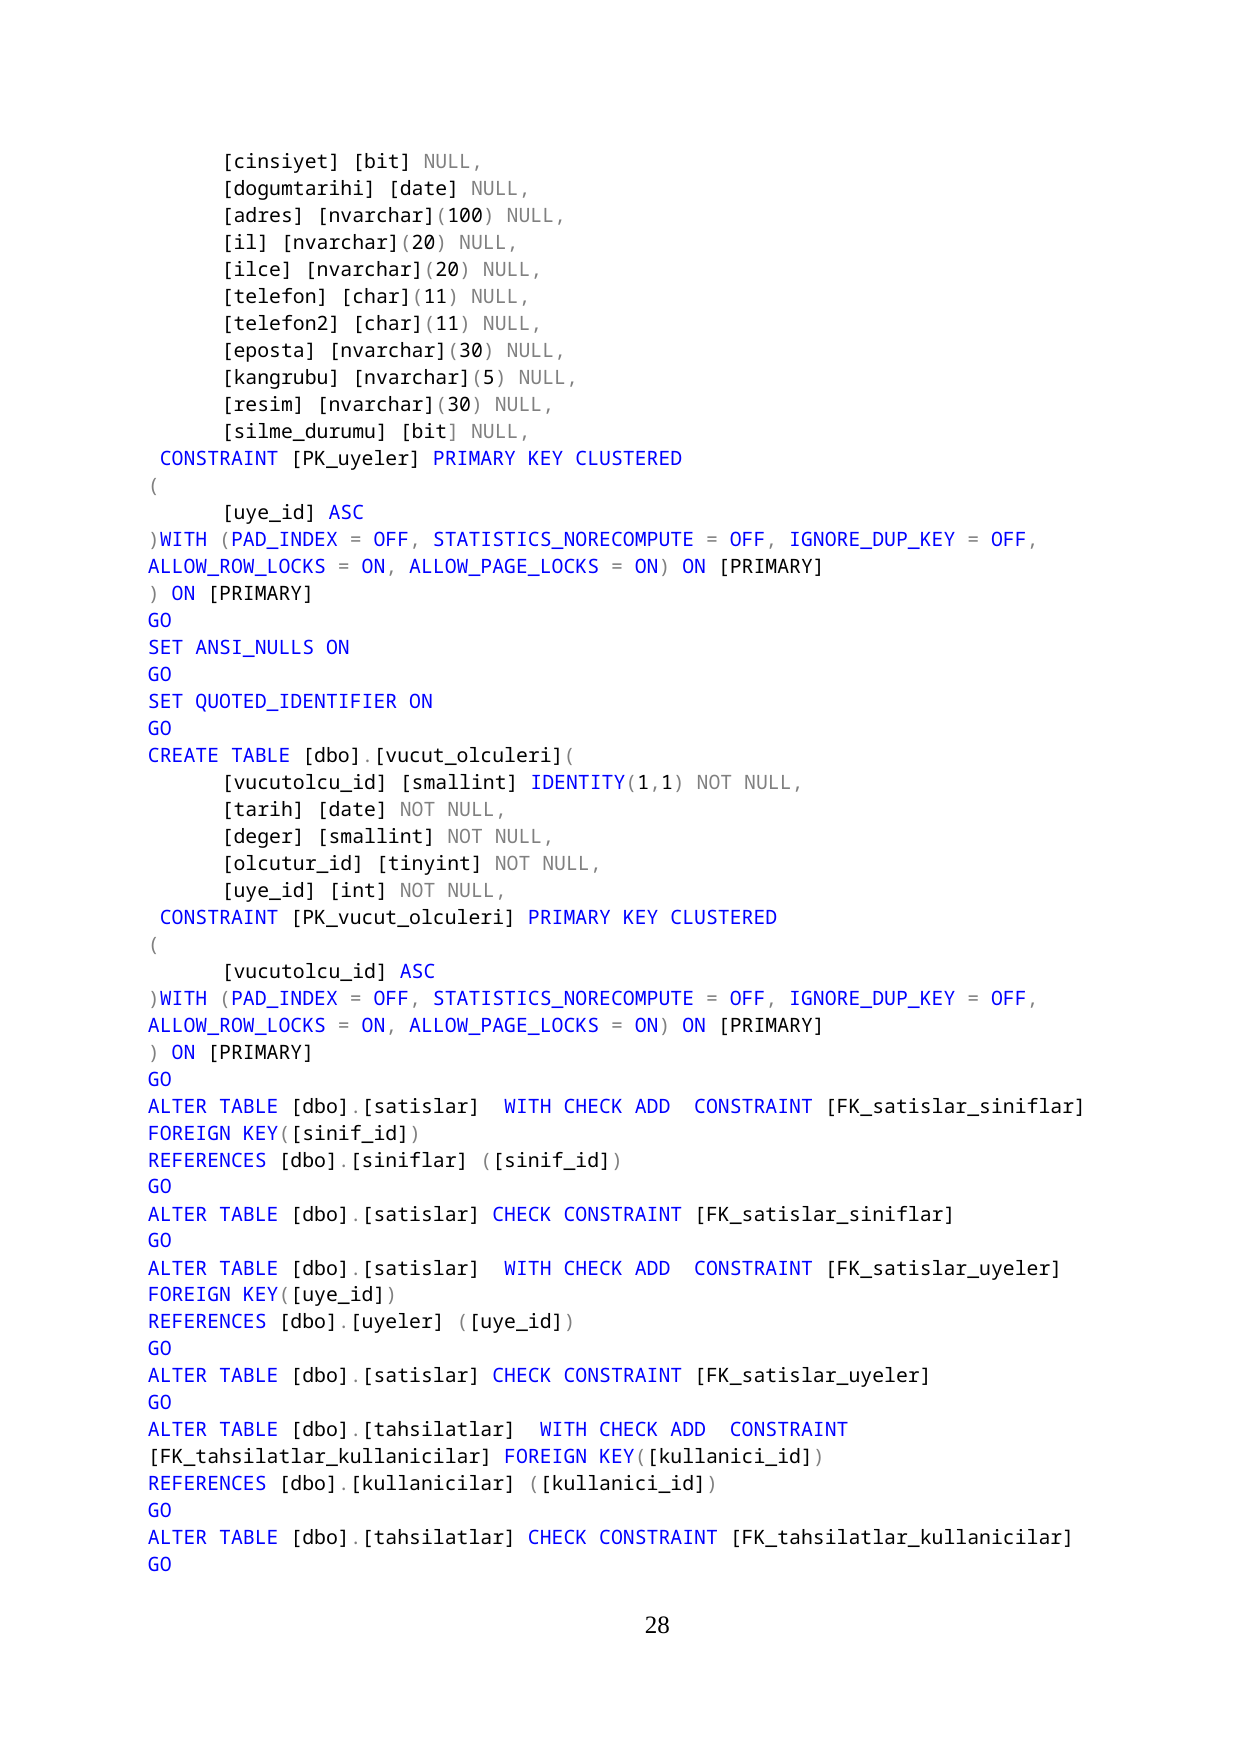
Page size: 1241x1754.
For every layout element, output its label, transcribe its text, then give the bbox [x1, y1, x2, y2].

text )WITH (PAD_INDEX = OFF, STATISTICS_NORECOMPUTE = OFF, IGNORE_DUP_KEY = OFF, ALLOW_ROW_LOCKS = ON, ALLOW_PAGE_LOCKS = ON) ON [PRIMARY] [148, 525, 1093, 579]
text SET ANSI_NULLS ON [148, 633, 1093, 660]
text GO [148, 1497, 1093, 1523]
text GO [148, 1227, 1093, 1254]
text ( [148, 471, 1093, 498]
text ( [148, 930, 1093, 957]
text GO [148, 1173, 1093, 1200]
text [eposta] [nvarchar](30) NULL, [148, 336, 1093, 363]
text GO [148, 714, 1093, 741]
text [uye_id] ASC [148, 498, 1093, 525]
text [dogumtarihi] [date] NULL, [148, 174, 1093, 202]
text ALTER TABLE [dbo].[tahsilatlar] CHECK CONSTRAINT [FK_tahsilatlar_kullanicilar] [148, 1523, 1093, 1551]
text [silme_durumu] [bit] NULL, [148, 417, 1093, 444]
text [ilce] [nvarchar](20) NULL, [148, 256, 1093, 282]
text [adres] [nvarchar](100) NULL, [148, 202, 1093, 228]
text [telefon] [char](11) NULL, [148, 282, 1093, 309]
text ALTER TABLE [dbo].[satislar] WITH CHECK ADD CONSTRAINT [FK_satislar_uyeler] FOREIGN KEY([uye_id]) [148, 1254, 1093, 1308]
text GO [148, 1065, 1093, 1092]
text GO [148, 606, 1093, 633]
text CREATE TABLE [dbo].[vucut_olculeri]( [148, 741, 1093, 768]
text GO [148, 1389, 1093, 1416]
text SET QUOTED_IDENTIFIER ON [148, 687, 1093, 714]
text )WITH (PAD_INDEX = OFF, STATISTICS_NORECOMPUTE = OFF, IGNORE_DUP_KEY = OFF, ALLOW_ROW_LOCKS = ON, ALLOW_PAGE_LOCKS = ON) ON [PRIMARY] [148, 984, 1093, 1038]
text ) ON [PRIMARY] [148, 1038, 1093, 1065]
text [cinsiyet] [bit] NULL, [148, 148, 1093, 174]
text ) ON [PRIMARY] [148, 579, 1093, 606]
text [vucutolcu_id] [smallint] IDENTITY(1,1) NOT NULL, [148, 768, 1093, 795]
text CONSTRAINT [PK_vucut_olculeri] PRIMARY KEY CLUSTERED [148, 903, 1093, 930]
text REFERENCES [dbo].[siniflar] ([sinif_id]) [148, 1146, 1093, 1173]
text [deger] [smallint] NOT NULL, [148, 822, 1093, 849]
text REFERENCES [dbo].[uyeler] ([uye_id]) [148, 1308, 1093, 1335]
text [telefon2] [char](11) NULL, [148, 309, 1093, 336]
text CONSTRAINT [PK_uyeler] PRIMARY KEY CLUSTERED [148, 444, 1093, 471]
text ALTER TABLE [dbo].[tahsilatlar] WITH CHECK ADD CONSTRAINT [FK_tahsilatlar_kullanicilar] FOREIGN KEY([kullanici_id]) [148, 1416, 1093, 1469]
text GO [148, 1335, 1093, 1362]
text ALTER TABLE [dbo].[satislar] CHECK CONSTRAINT [FK_satislar_siniflar] [148, 1200, 1093, 1227]
text GO [148, 1551, 1093, 1577]
text GO [148, 660, 1093, 687]
text REFERENCES [dbo].[kullanicilar] ([kullanici_id]) [148, 1469, 1093, 1497]
text [vucutolcu_id] ASC [148, 957, 1093, 984]
text [tarih] [date] NOT NULL, [148, 795, 1093, 822]
text [resim] [nvarchar](30) NULL, [148, 390, 1093, 417]
text [uye_id] [int] NOT NULL, [148, 876, 1093, 903]
text [il] [nvarchar](20) NULL, [148, 228, 1093, 256]
text ALTER TABLE [dbo].[satislar] WITH CHECK ADD CONSTRAINT [FK_satislar_siniflar] FOREIGN KEY([sinif_id]) [148, 1092, 1093, 1146]
text [olcutur_id] [tinyint] NOT NULL, [148, 849, 1093, 876]
text ALTER TABLE [dbo].[satislar] CHECK CONSTRAINT [FK_satislar_uyeler] [148, 1362, 1093, 1389]
text [kangrubu] [nvarchar](5) NULL, [148, 363, 1093, 390]
